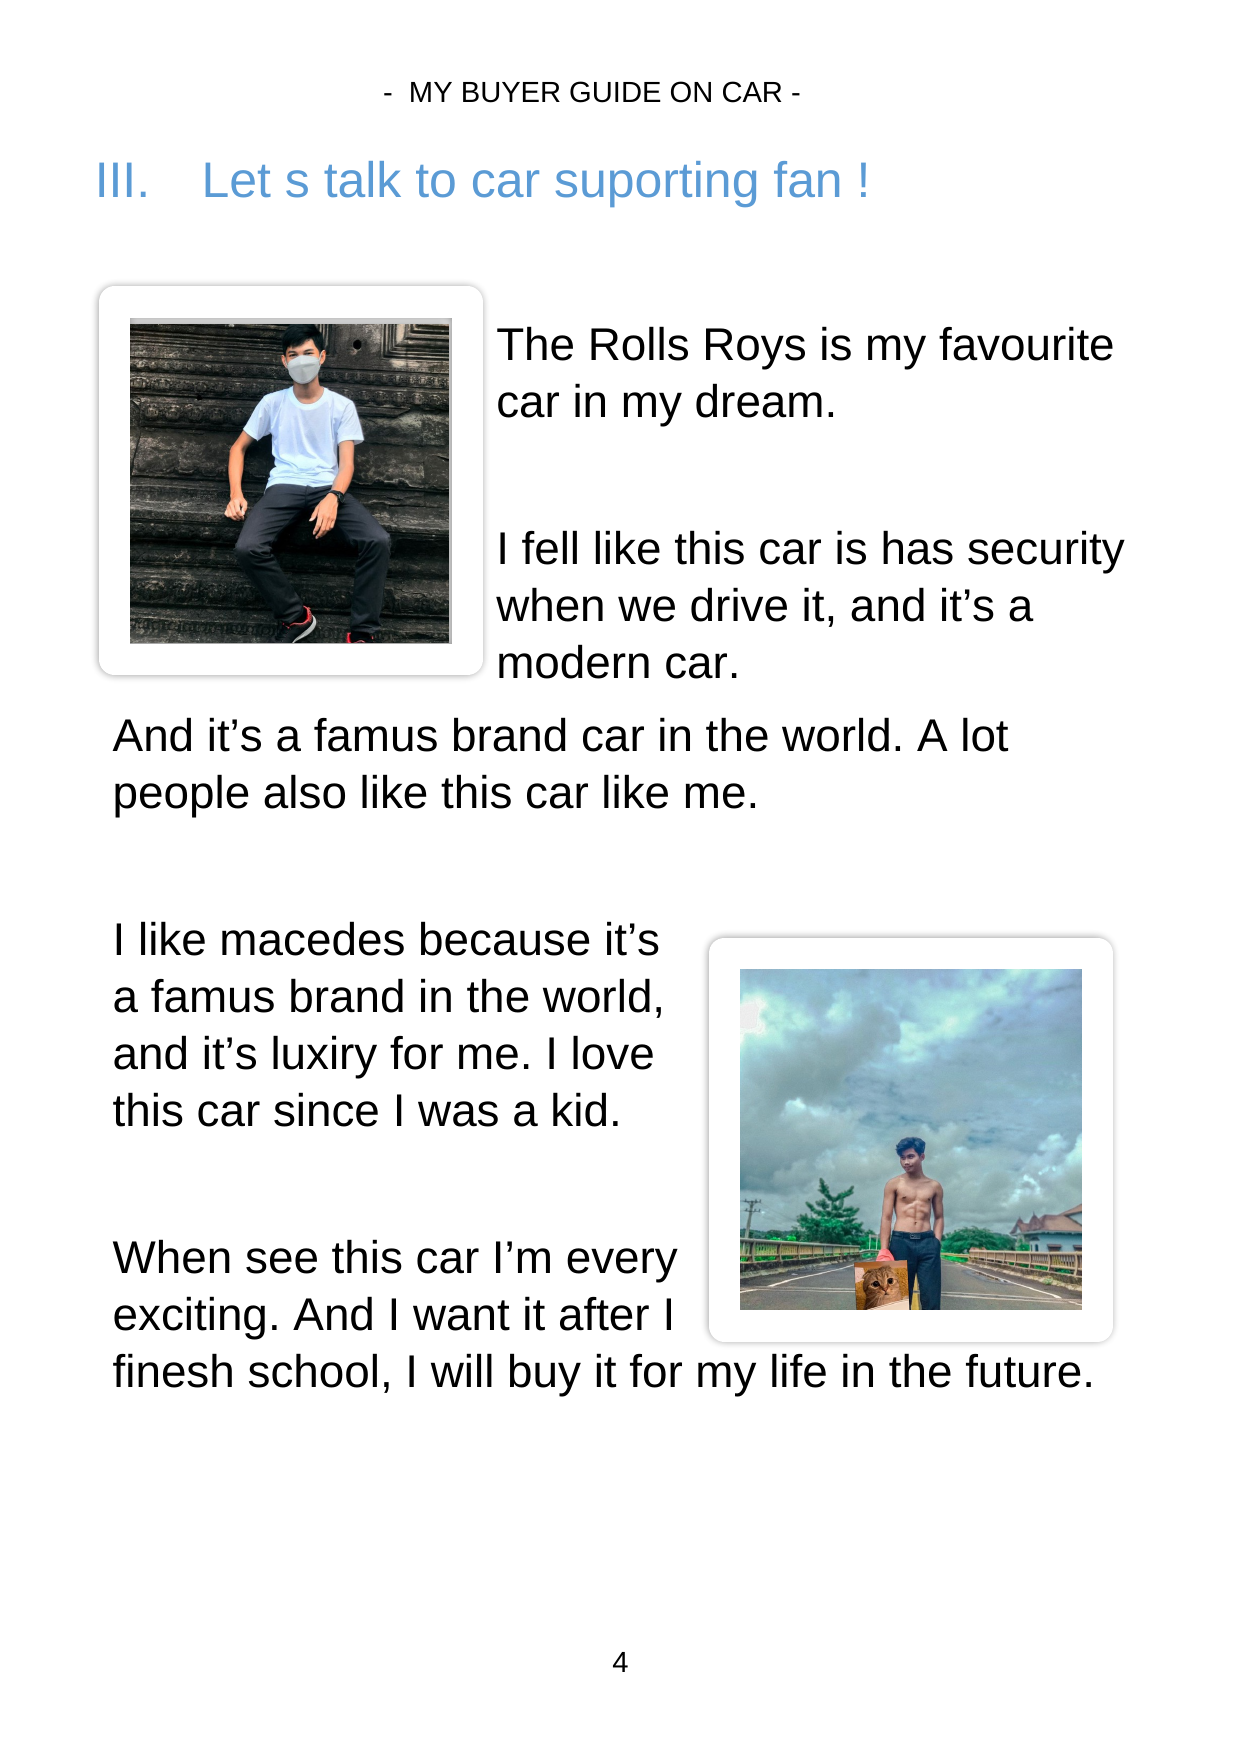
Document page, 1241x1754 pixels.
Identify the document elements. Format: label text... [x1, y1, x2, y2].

subtitle Let s talk to car suporting fan ! [150, 150, 1128, 207]
text When see this car I’m every exciting. And I want it after I finesh school, I will buy it for my life in the future. [112, 1231, 1128, 1397]
text I like macedes because it’s a famus brand in the world, and it’s luxiry for me. I love this car since I was a kid. [112, 913, 1128, 1136]
text I fell like this car is has security when we drive it, and it’s a modern car. [112, 522, 1128, 688]
picture [740, 969, 1082, 1310]
text And it’s a famus brand car in the world. A lot people also like this car like me. [112, 709, 1128, 818]
text The Rolls Roys is my favourite car in my dream. [488, 318, 1128, 427]
picture [130, 324, 449, 643]
